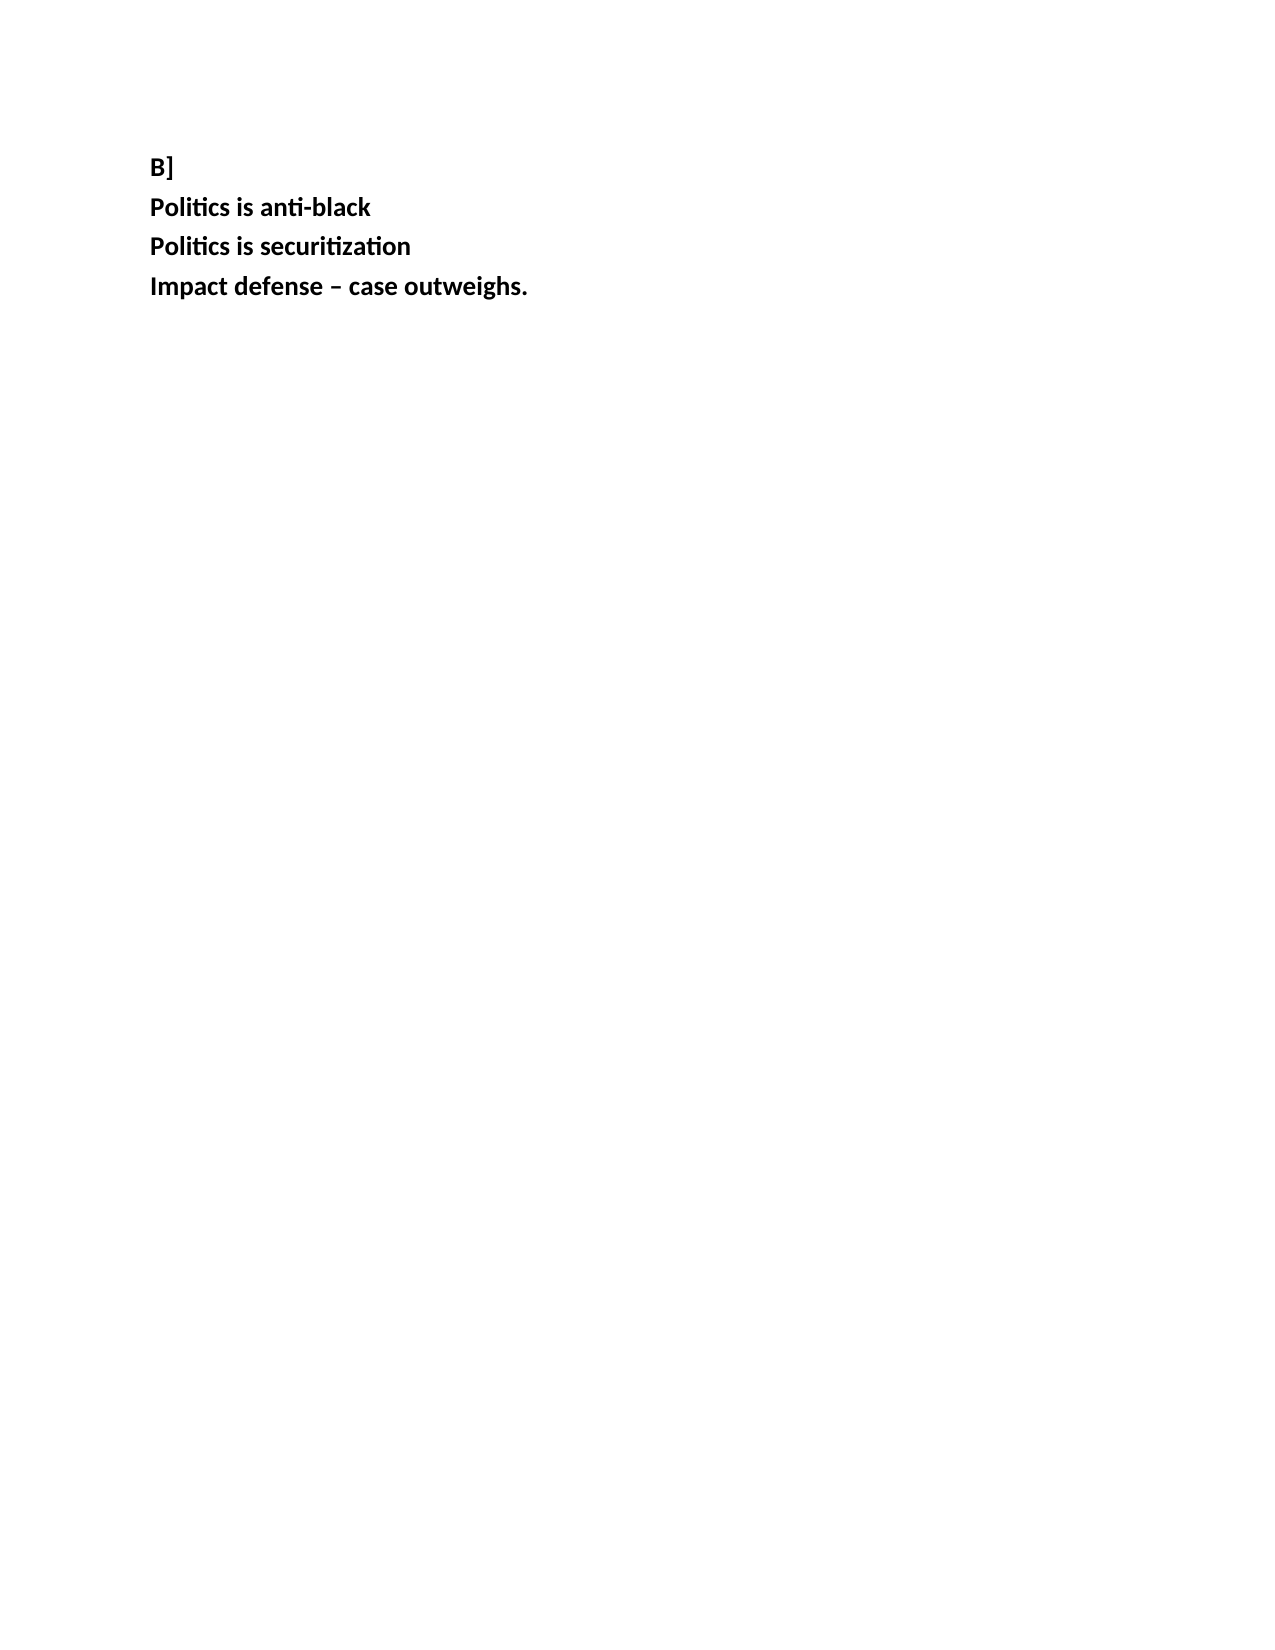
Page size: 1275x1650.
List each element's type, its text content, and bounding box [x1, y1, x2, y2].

subtitle Impact defense – case outweighs. [150, 269, 1125, 302]
subtitle B] [150, 150, 1125, 183]
subtitle Politics is anti-black [150, 190, 1125, 223]
subtitle Politics is securitization [150, 229, 1125, 263]
